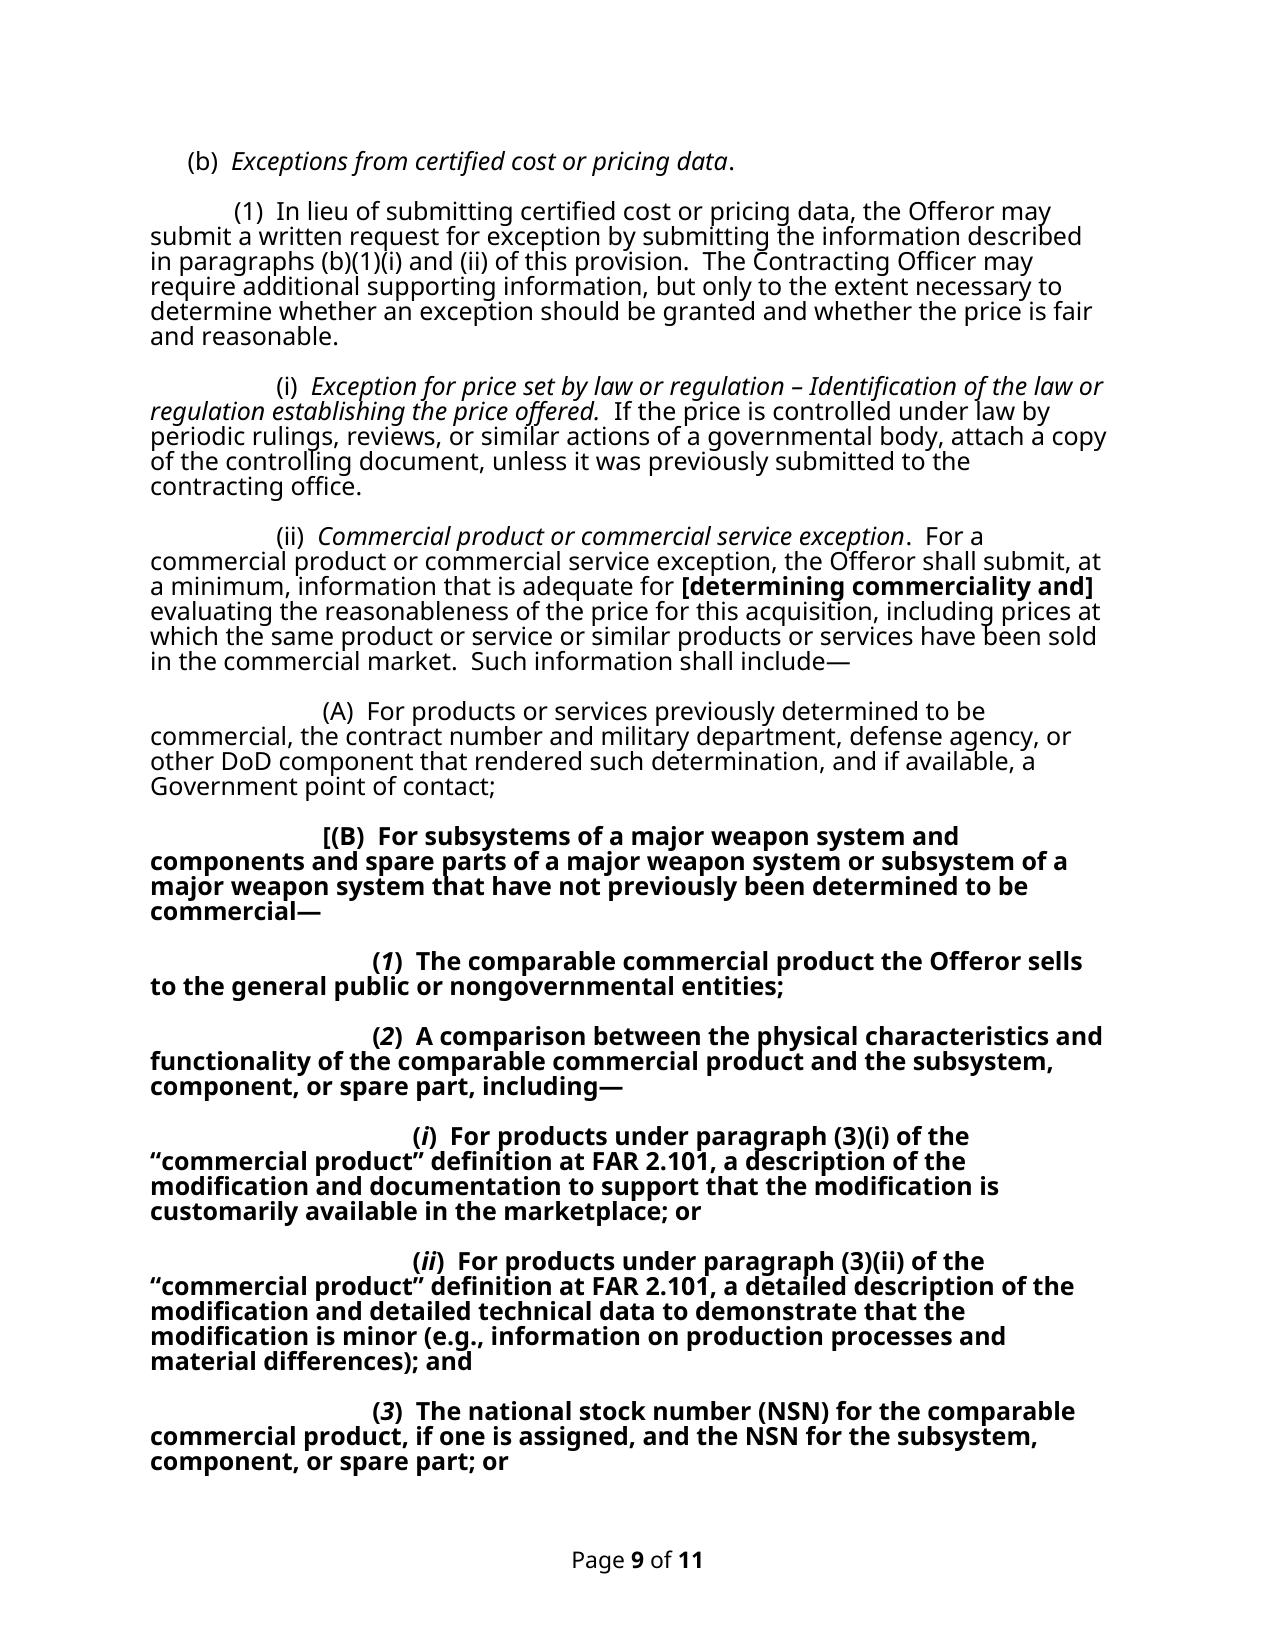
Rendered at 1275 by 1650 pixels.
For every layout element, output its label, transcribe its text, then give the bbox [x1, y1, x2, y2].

text (A) For products or services previously determined to be commercial, the contract number and military department, defense agency, or other DoD component that rendered such determination, and if available, a Government point of contact; [150, 700, 1110, 800]
text (b) Exceptions from certified cost or pricing data. [150, 150, 1110, 175]
text (ii) For products under paragraph (3)(ii) of the “commercial product” definition at FAR 2.101, a detailed description of the modification and detailed technical data to demonstrate that the modification is minor (e.g., information on production processes and material differences); and [150, 1250, 1110, 1375]
text (1) The comparable commercial product the Offeror sells to the general public or nongovernmental entities; [150, 950, 1110, 1000]
text (i) Exception for price set by law or regulation – Identification of the law or regulation establishing the price offered. If the price is controlled under law by periodic rulings, reviews, or similar actions of a governmental body, attach a copy of the controlling document, unless it was previously submitted to the contracting office. [150, 375, 1110, 500]
text (3) The national stock number (NSN) for the comparable commercial product, if one is assigned, and the NSN for the subsystem, component, or spare part; or [150, 1400, 1110, 1475]
text [(B) For subsystems of a major weapon system and components and spare parts of a major weapon system or subsystem of a major weapon system that have not previously been determined to be commercial— [150, 825, 1110, 925]
text (1) In lieu of submitting certified cost or pricing data, the Offeror may submit a written request for exception by submitting the information described in paragraphs (b)(1)(i) and (ii) of this provision. The Contracting Officer may require additional supporting information, but only to the extent necessary to determine whether an exception should be granted and whether the price is fair and reasonable. [150, 200, 1110, 350]
text (i) For products under paragraph (3)(i) of the “commercial product” definition at FAR 2.101, a description of the modification and documentation to support that the modification is customarily available in the marketplace; or [150, 1125, 1110, 1225]
text (2) A comparison between the physical characteristics and functionality of the comparable commercial product and the subsystem, component, or spare part, including— [150, 1025, 1110, 1100]
text (ii) Commercial product or commercial service exception. For a commercial product or commercial service exception, the Offeror shall submit, at a minimum, information that is adequate for [determining commerciality and] evaluating the reasonableness of the price for this acquisition, including prices at which the same product or service or similar products or services have been sold in the commercial market. Such information shall include— [150, 525, 1110, 675]
